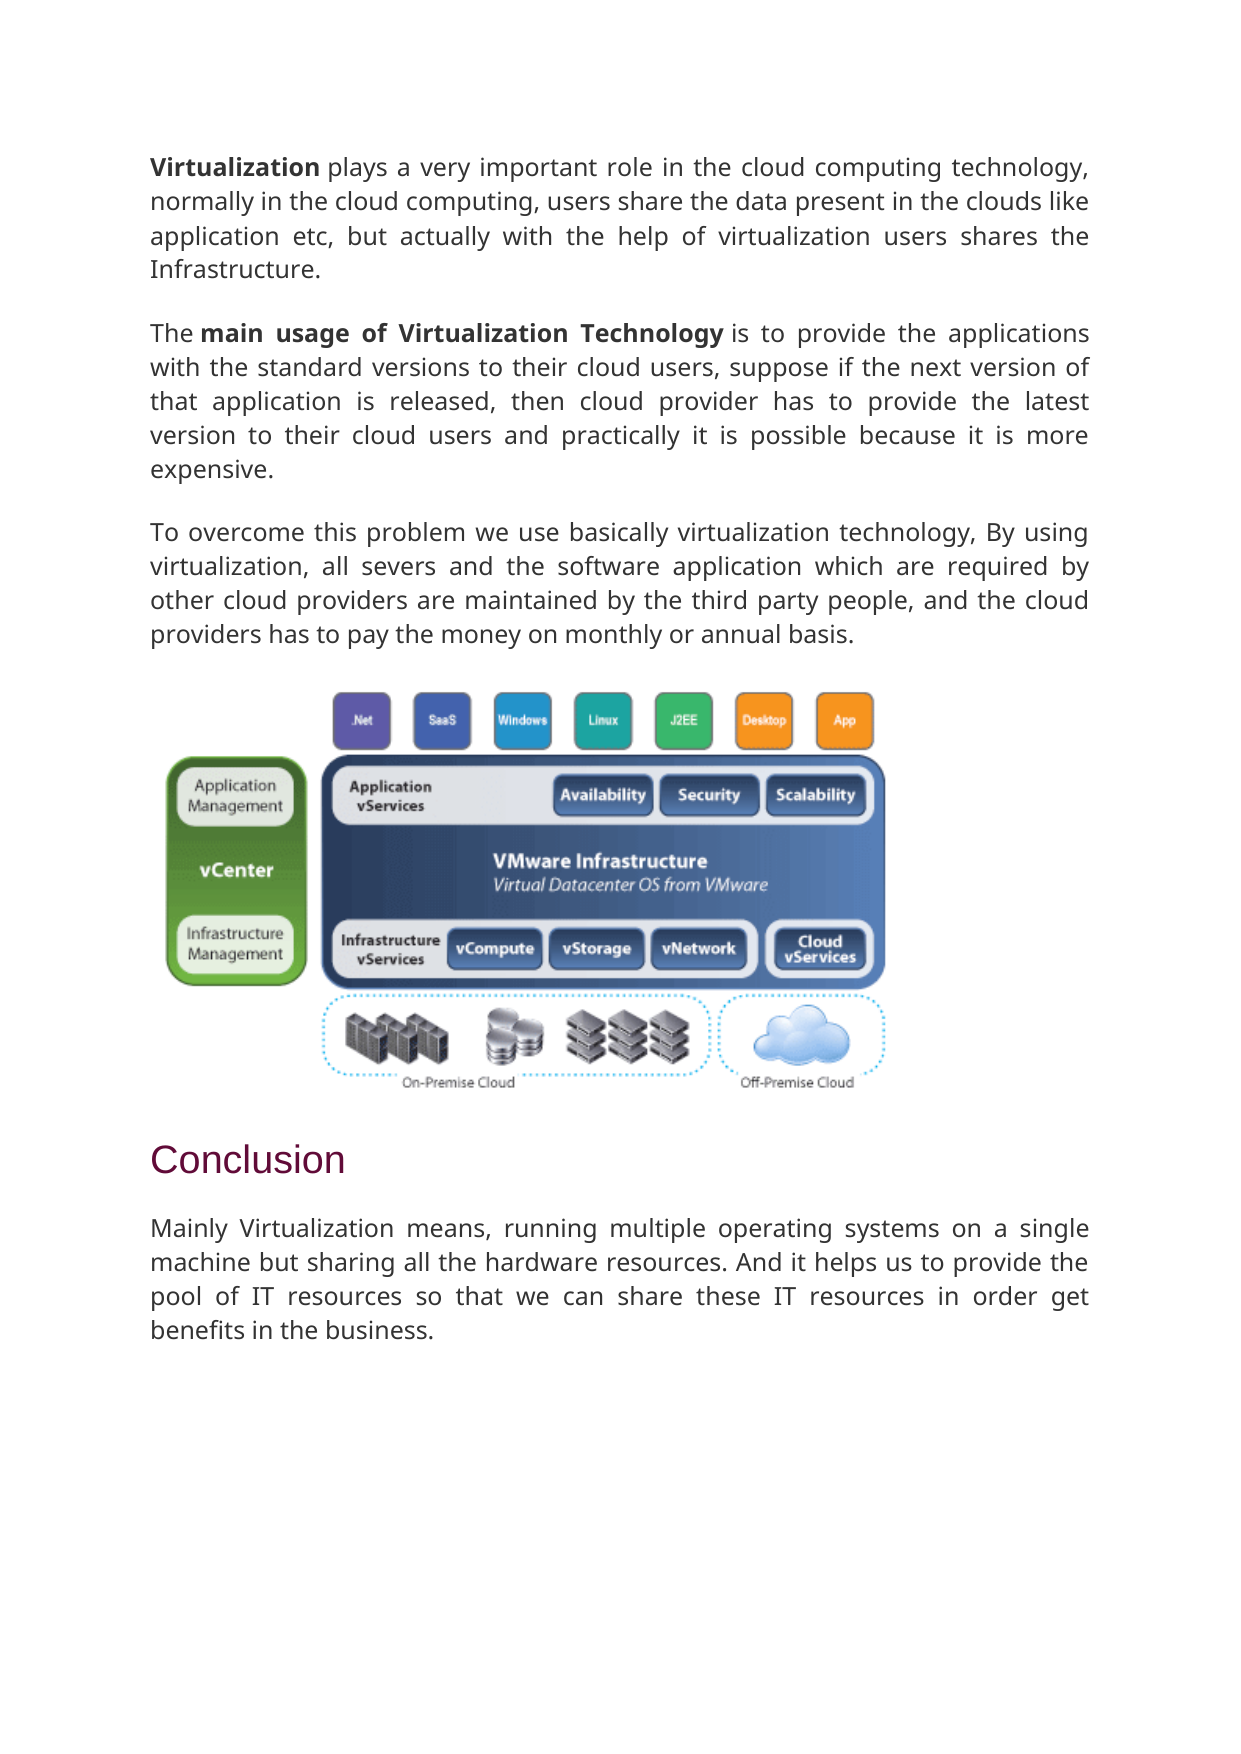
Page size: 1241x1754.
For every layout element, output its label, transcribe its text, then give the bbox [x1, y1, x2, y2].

text Mainly Virtualization means, running multiple operating systems on a single machine but sharing all the hardware resources. And it helps us to provide the pool of IT resources so that we can share these IT resources in order get benefits in the business. [150, 1211, 1090, 1347]
text The main usage of Virtualization Technology is to provide the applications with the standard versions to their cloud users, suppose if the next version of that application is released, then cloud provider has to provide the latest version to their cloud users and practically it is possible because it is more expensive. [150, 315, 1090, 486]
subtitle Conclusion [150, 1136, 1090, 1182]
text Virtualization plays a very important role in the cloud computing technology, normally in the cloud computing, users share the data present in the clouds like application etc, but actually with the help of virtualization users shares the Infrastructure. [150, 150, 1090, 286]
text To overcome this problem we use basically virtualization technology, By using virtualization, all severs and the software application which are required by other cloud providers are maintained by the third party people, and the cloud providers has to pay the money on monthly or annual basis. [150, 515, 1090, 651]
picture [150, 680, 948, 1105]
